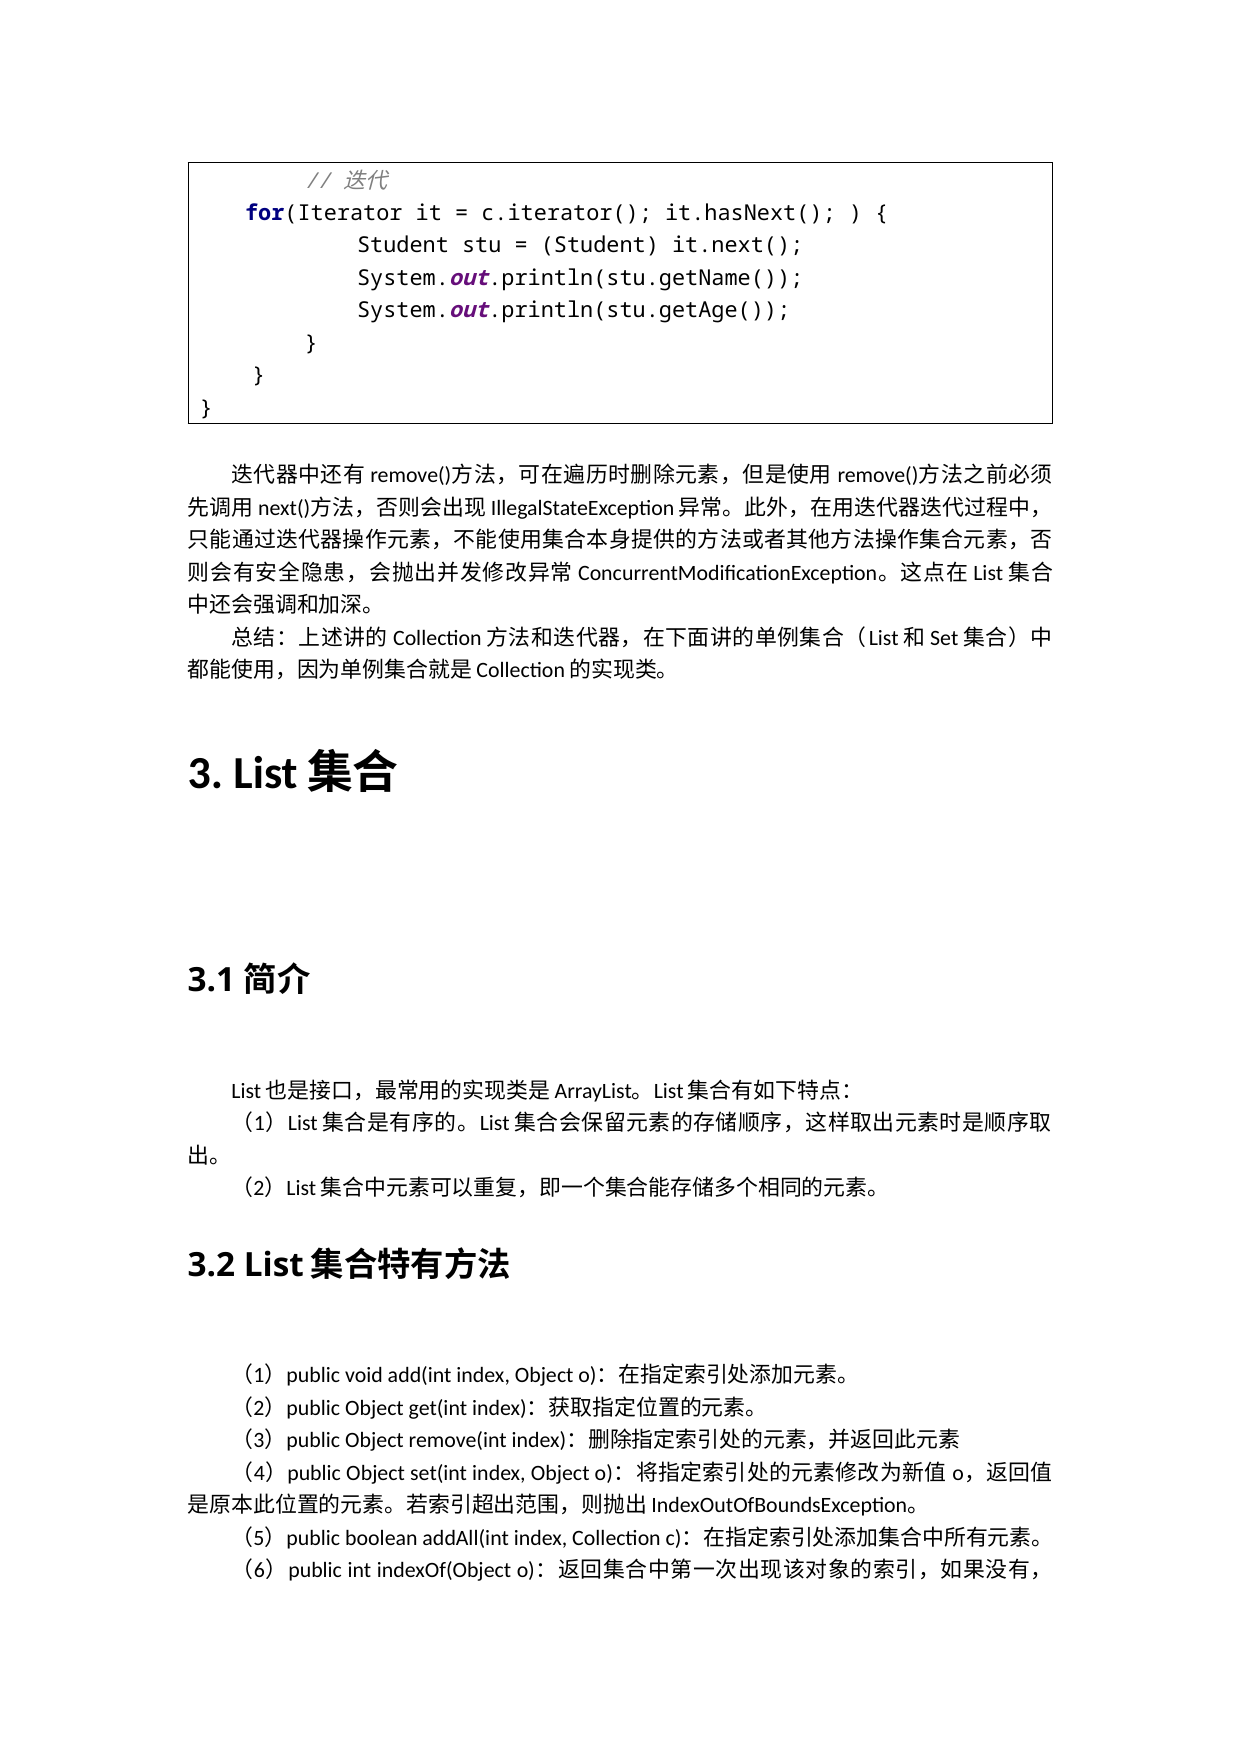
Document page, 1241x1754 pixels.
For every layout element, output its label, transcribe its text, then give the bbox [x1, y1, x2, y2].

text （3）public Object remove(int index)：删除指定索引处的元素，并返回此元素 [187, 1422, 1053, 1454]
text 总结：上述讲的Collection方法和迭代器，在下面讲的单例集合（List和Set集合）中都能使用，因为单例集合就是Collection的实现类。 [187, 619, 1053, 684]
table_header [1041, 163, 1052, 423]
text List也是接口，最常用的实现类是ArrayList。List集合有如下特点： [187, 1072, 1053, 1105]
text （1）List集合是有序的。List集合会保留元素的存储顺序，这样取出元素时是顺序取出。 [187, 1105, 1053, 1170]
text 迭代器中还有remove()方法，可在遍历时删除元素，但是使用remove()方法之前必须先调用next()方法，否则会出现IllegalStateException异常。此外，在用迭代器迭代过程中，只能通过迭代器操作元素，不能使用集合本身提供的方法或者其他方法操作集合元素，否则会有安全隐患，会抛出并发修改异常ConcurrentModificationException。这点在List集合中还会强调和加深。 [187, 457, 1053, 619]
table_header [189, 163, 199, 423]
text （1）public void add(int index, Object o)：在指定索引处添加元素。 [187, 1357, 1053, 1389]
subtitle 3. List集合 [187, 719, 1053, 817]
subtitle 3.1 简介 [187, 945, 1053, 1010]
text （2）public Object get(int index)：获取指定位置的元素。 [187, 1389, 1053, 1422]
subtitle 3.2 List集合特有方法 [187, 1229, 1053, 1294]
text （4）public Object set(int index, Object o)：将指定索引处的元素修改为新值o，返回值是原本此位置的元素。若索引超出范围，则抛出IndexOutOfBoundsException。 [187, 1454, 1053, 1519]
text （5）public boolean addAll(int index, Collection c)：在指定索引处添加集合中所有元素。 [187, 1519, 1053, 1552]
text （2）List集合中元素可以重复，即一个集合能存储多个相同的元素。 [187, 1170, 1053, 1202]
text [187, 1552, 1053, 1584]
